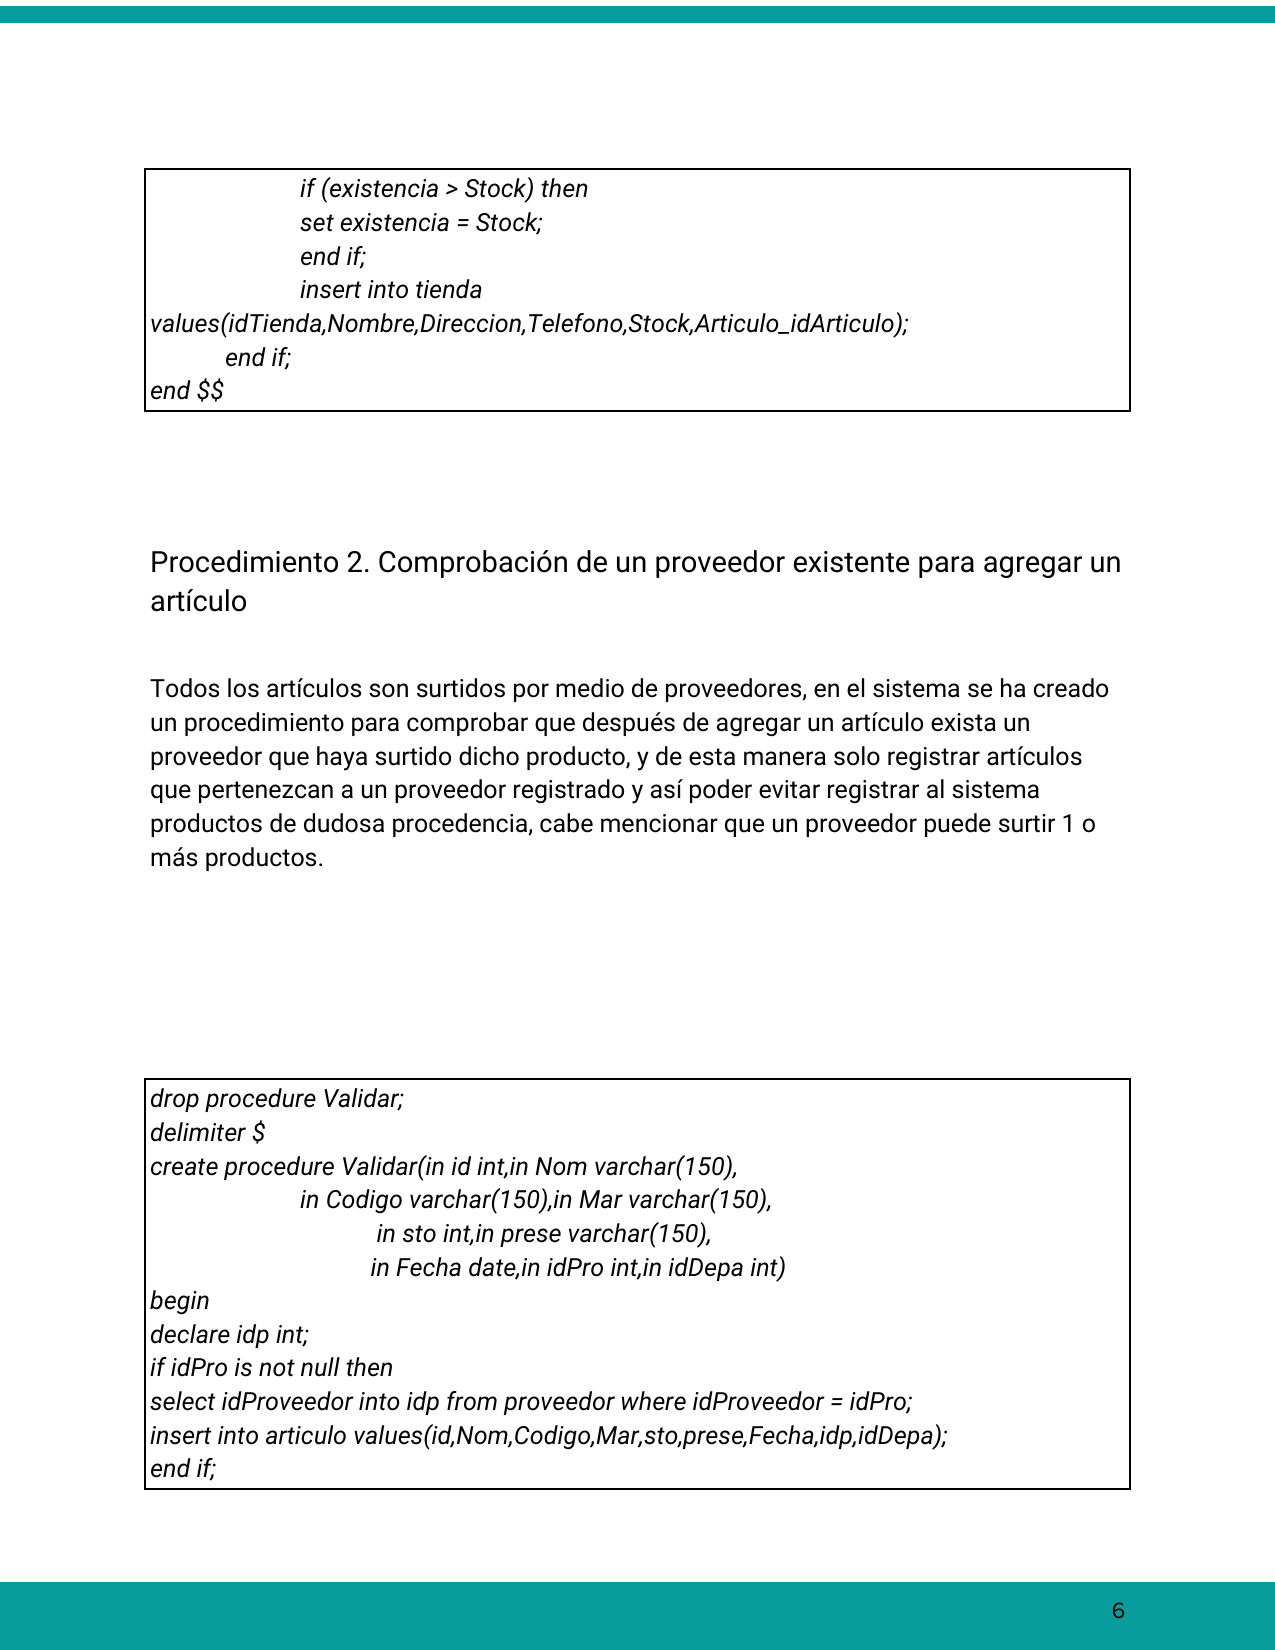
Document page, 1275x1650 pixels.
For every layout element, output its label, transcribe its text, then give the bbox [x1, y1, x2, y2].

text end $$ [146, 370, 1129, 410]
text if (existencia > Stock) then [146, 170, 1129, 202]
text insert into articulo values(id,Nom,Codigo,Mar,sto,prese,Fecha,idp,idDepa); [146, 1415, 1129, 1448]
text Todos los artículos son surtidos por medio de proveedores, en el sistema se ha creado un procedimiento para comprobar que después de agregar un artículo exista un proveedor que haya surtido dicho producto, y de esta manera solo registrar artículos que pertenezcan a un proveedor registrado y así poder evitar registrar al sistema productos de dudosa procedencia, cabe mencionar que un proveedor puede surtir 1 o más productos. [150, 674, 1125, 872]
text Procedimiento 2. Comprobación de un proveedor existente para agregar un artículo [150, 545, 1125, 619]
text declare idp int; [146, 1314, 1129, 1347]
text insert into tienda values(idTienda,Nombre,Direccion,Telefono,Stock,Articulo_idArticulo); [146, 269, 1129, 337]
picture [0, 6, 1275, 23]
text end if; [146, 337, 1129, 370]
text set existencia = Stock; [146, 202, 1129, 236]
text in sto int,in prese varchar(150), [146, 1213, 1129, 1246]
text end if; [146, 236, 1129, 269]
text begin [146, 1280, 1129, 1314]
text if idPro is not null then [146, 1347, 1129, 1381]
text create procedure Validar(in id int,in Nom varchar(150), in Codigo varchar(150),in Mar varchar(150), [146, 1146, 1129, 1213]
text delimiter $ [146, 1112, 1129, 1146]
text in Fecha date,in idPro int,in idDepa int) [146, 1246, 1129, 1280]
text select idProveedor into idp from proveedor where idProveedor = idPro; [146, 1381, 1129, 1415]
text drop procedure Validar; [146, 1080, 1129, 1112]
picture [0, 1582, 1275, 1650]
text end if; [146, 1448, 1129, 1488]
